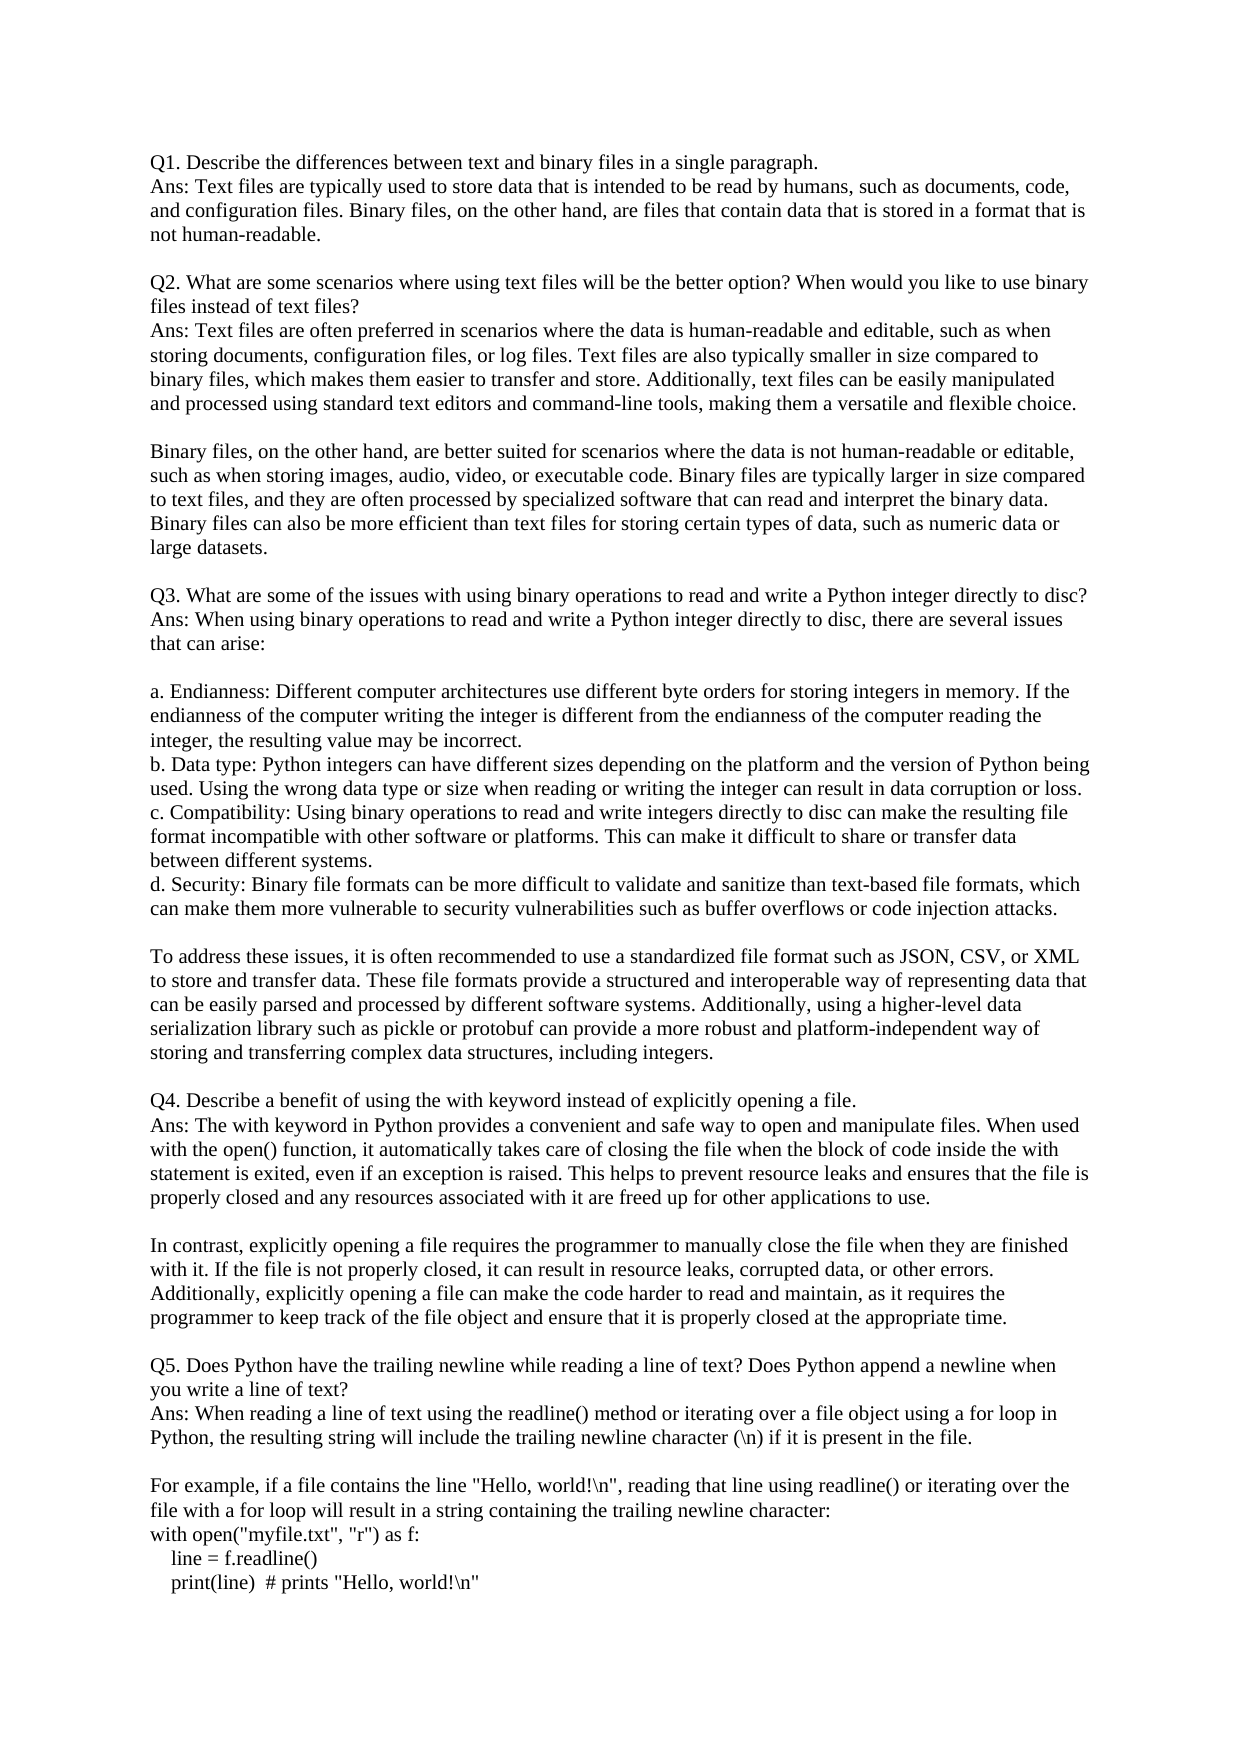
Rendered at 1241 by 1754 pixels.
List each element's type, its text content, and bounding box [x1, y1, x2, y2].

text To address these issues, it is often recommended to use a standardized file format such as JSON, CSV, or XML to store and transfer data. These file formats provide a structured and interoperable way of representing data that can be easily parsed and processed by different software systems. Additionally, using a higher-level data serialization library such as pickle or protobuf can provide a more robust and platform-independent way of storing and transferring complex data structures, including integers. [150, 944, 1090, 1064]
text Ans: Text files are often preferred in scenarios where the data is human-readable and editable, such as when storing documents, configuration files, or log files. Text files are also typically smaller in size compared to binary files, which makes them easier to transfer and store. Additionally, text files can be easily manipulated and processed using standard text editors and command-line tools, making them a versatile and flexible choice. [150, 318, 1090, 415]
text For example, if a file contains the line "Hello, world!\n", reading that line using readline() or iterating over the file with a for loop will result in a string containing the trailing newline character: [150, 1473, 1090, 1522]
text Q1. Describe the differences between text and binary files in a single paragraph. [150, 150, 1090, 174]
text b. Data type: Python integers can have different sizes depending on the platform and the version of Python being used. Using the wrong data type or size when reading or writing the integer can result in data corruption or loss. [150, 752, 1090, 800]
text Q5. Does Python have the trailing newline while reading a line of text? Does Python append a newline when you write a line of text? [150, 1353, 1090, 1401]
text line = f.readline() [150, 1546, 1090, 1570]
text with open("myfile.txt", "r") as f: [150, 1522, 1090, 1546]
text Ans: Text files are typically used to store data that is intended to be read by humans, such as documents, code, and configuration files. Binary files, on the other hand, are files that contain data that is stored in a format that is not human-readable. [150, 174, 1090, 246]
text Ans: When reading a line of text using the readline() method or iterating over a file object using a for loop in Python, the resulting string will include the trailing newline character (\n) if it is present in the file. [150, 1401, 1090, 1449]
text d. Security: Binary file formats can be more difficult to validate and sanitize than text-based file formats, which can make them more vulnerable to security vulnerabilities such as buffer overflows or code injection attacks. [150, 872, 1090, 920]
text a. Endianness: Different computer architectures use different byte orders for storing integers in memory. If the endianness of the computer writing the integer is different from the endianness of the computer reading the integer, the resulting value may be incorrect. [150, 679, 1090, 752]
text In contrast, explicitly opening a file requires the programmer to manually close the file when they are finished with it. If the file is not properly closed, it can result in resource leaks, corrupted data, or other errors. Additionally, explicitly opening a file can make the code harder to read and maintain, as it requires the programmer to keep track of the file object and ensure that it is properly closed at the appropriate time. [150, 1233, 1090, 1329]
text print(line) # prints "Hello, world!\n" [150, 1570, 1090, 1594]
text Binary files, on the other hand, are better suited for scenarios where the data is not human-readable or editable, such as when storing images, audio, video, or executable code. Binary files are typically larger in size compared to text files, and they are often processed by specialized software that can read and interpret the binary data. Binary files can also be more efficient than text files for storing certain types of data, such as numeric data or large datasets. [150, 439, 1090, 559]
text Q3. What are some of the issues with using binary operations to read and write a Python integer directly to disc? [150, 583, 1090, 607]
text Ans: The with keyword in Python provides a convenient and safe way to open and manipulate files. When used with the open() function, it automatically takes care of closing the file when the block of code inside the with statement is exited, even if an exception is raised. This helps to prevent resource leaks and ensures that the file is properly closed and any resources associated with it are freed up for other applications to use. [150, 1112, 1090, 1209]
text Ans: When using binary operations to read and write a Python integer directly to disc, there are several issues that can arise: [150, 607, 1090, 655]
text Q4. Describe a benefit of using the with keyword instead of explicitly opening a file. [150, 1088, 1090, 1112]
text c. Compatibility: Using binary operations to read and write integers directly to disc can make the resulting file format incompatible with other software or platforms. This can make it difficult to share or transfer data between different systems. [150, 800, 1090, 872]
text Q2. What are some scenarios where using text files will be the better option? When would you like to use binary files instead of text files? [150, 270, 1090, 318]
